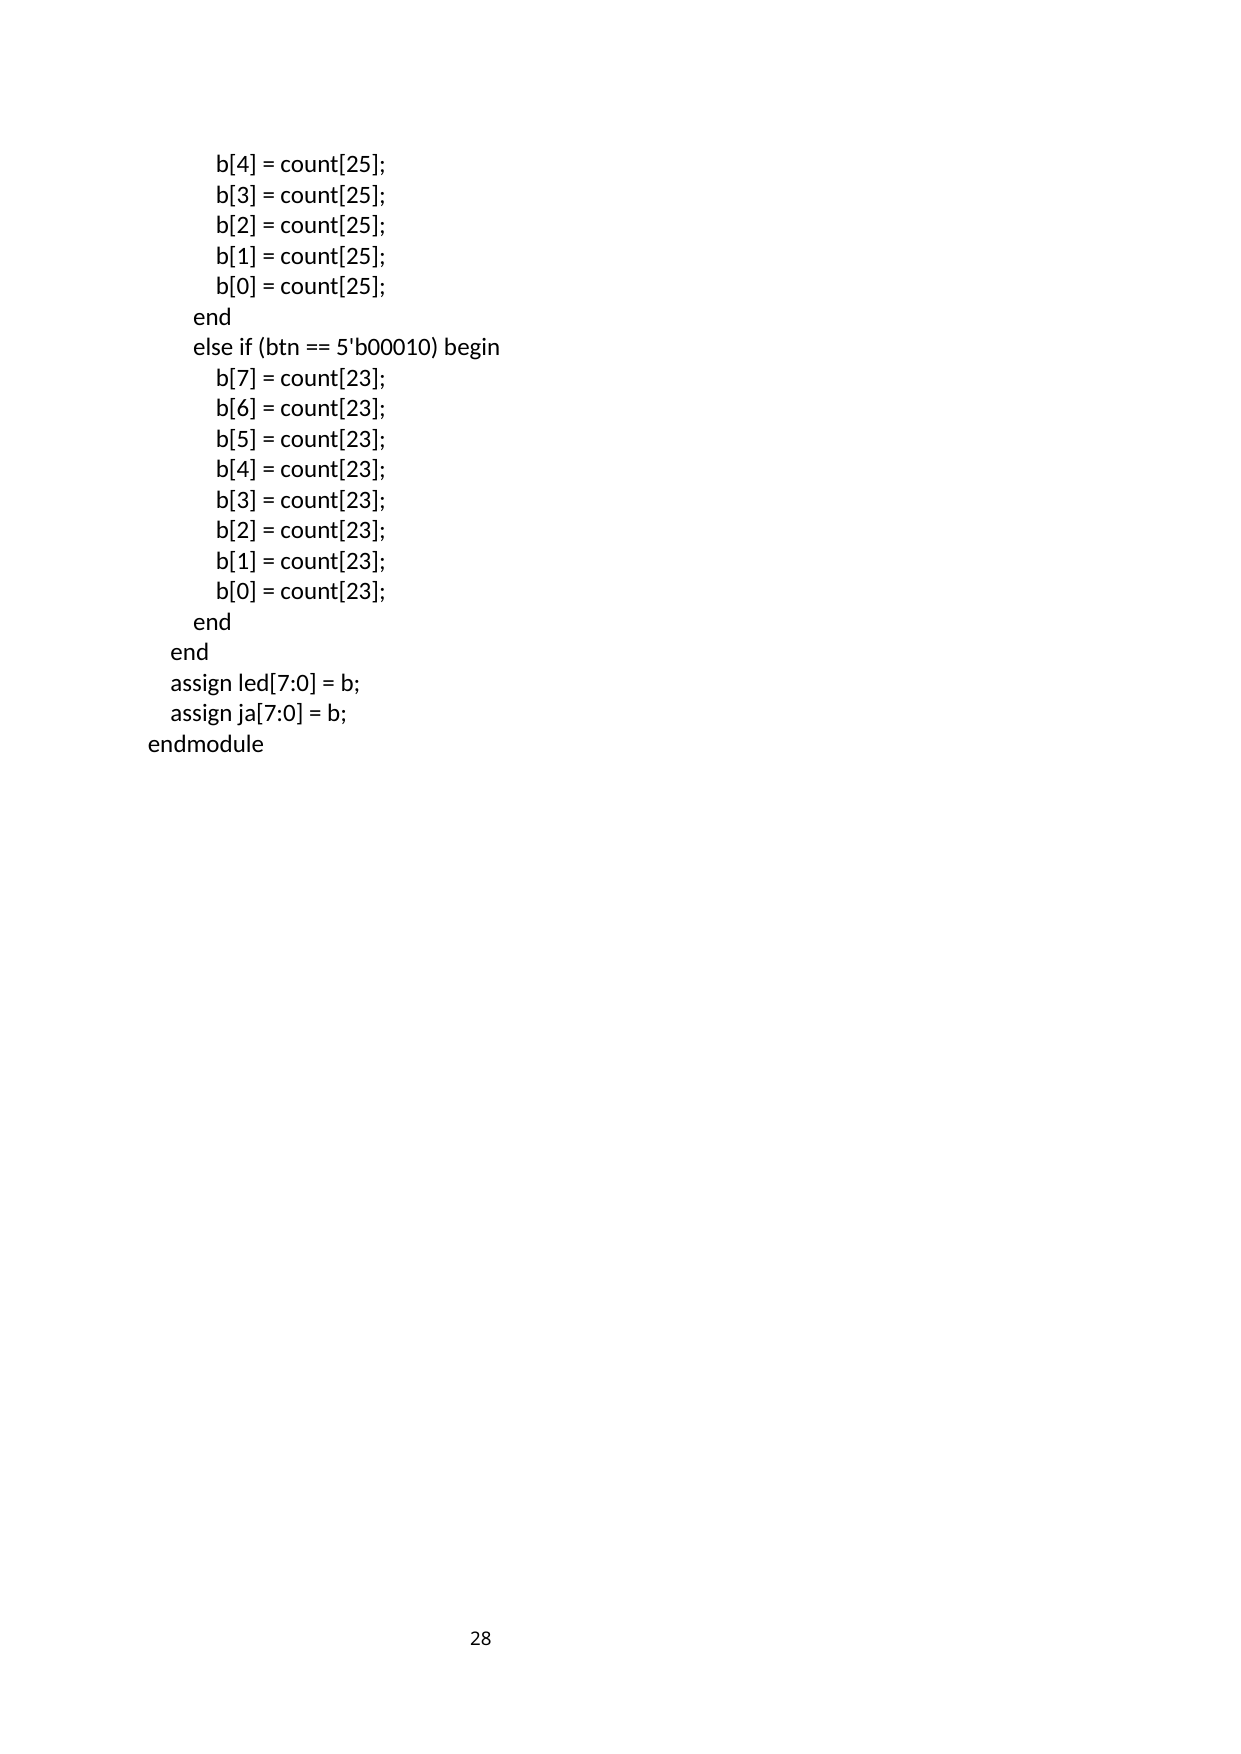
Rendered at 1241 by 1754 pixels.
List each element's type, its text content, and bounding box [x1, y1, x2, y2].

text b[7] = count[23]; [148, 362, 1093, 392]
text b[0] = count[25]; [148, 270, 1093, 301]
text b[1] = count[25]; [148, 240, 1093, 270]
text b[1] = count[23]; [148, 545, 1093, 576]
text b[6] = count[23]; [148, 392, 1093, 423]
text b[4] = count[23]; [148, 453, 1093, 484]
text b[3] = count[25]; [148, 179, 1093, 209]
text endmodule [148, 728, 1093, 759]
text end [148, 301, 1093, 331]
text end [148, 637, 1093, 667]
text b[2] = count[25]; [148, 209, 1093, 240]
text b[4] = count[25]; [148, 148, 1093, 179]
text b[5] = count[23]; [148, 423, 1093, 453]
text b[3] = count[23]; [148, 484, 1093, 514]
text b[2] = count[23]; [148, 514, 1093, 545]
text else if (btn == 5'b00010) begin [148, 331, 1093, 362]
text assign led[7:0] = b; [148, 667, 1093, 698]
text end [148, 606, 1093, 637]
text b[0] = count[23]; [148, 576, 1093, 606]
text assign ja[7:0] = b; [148, 698, 1093, 728]
